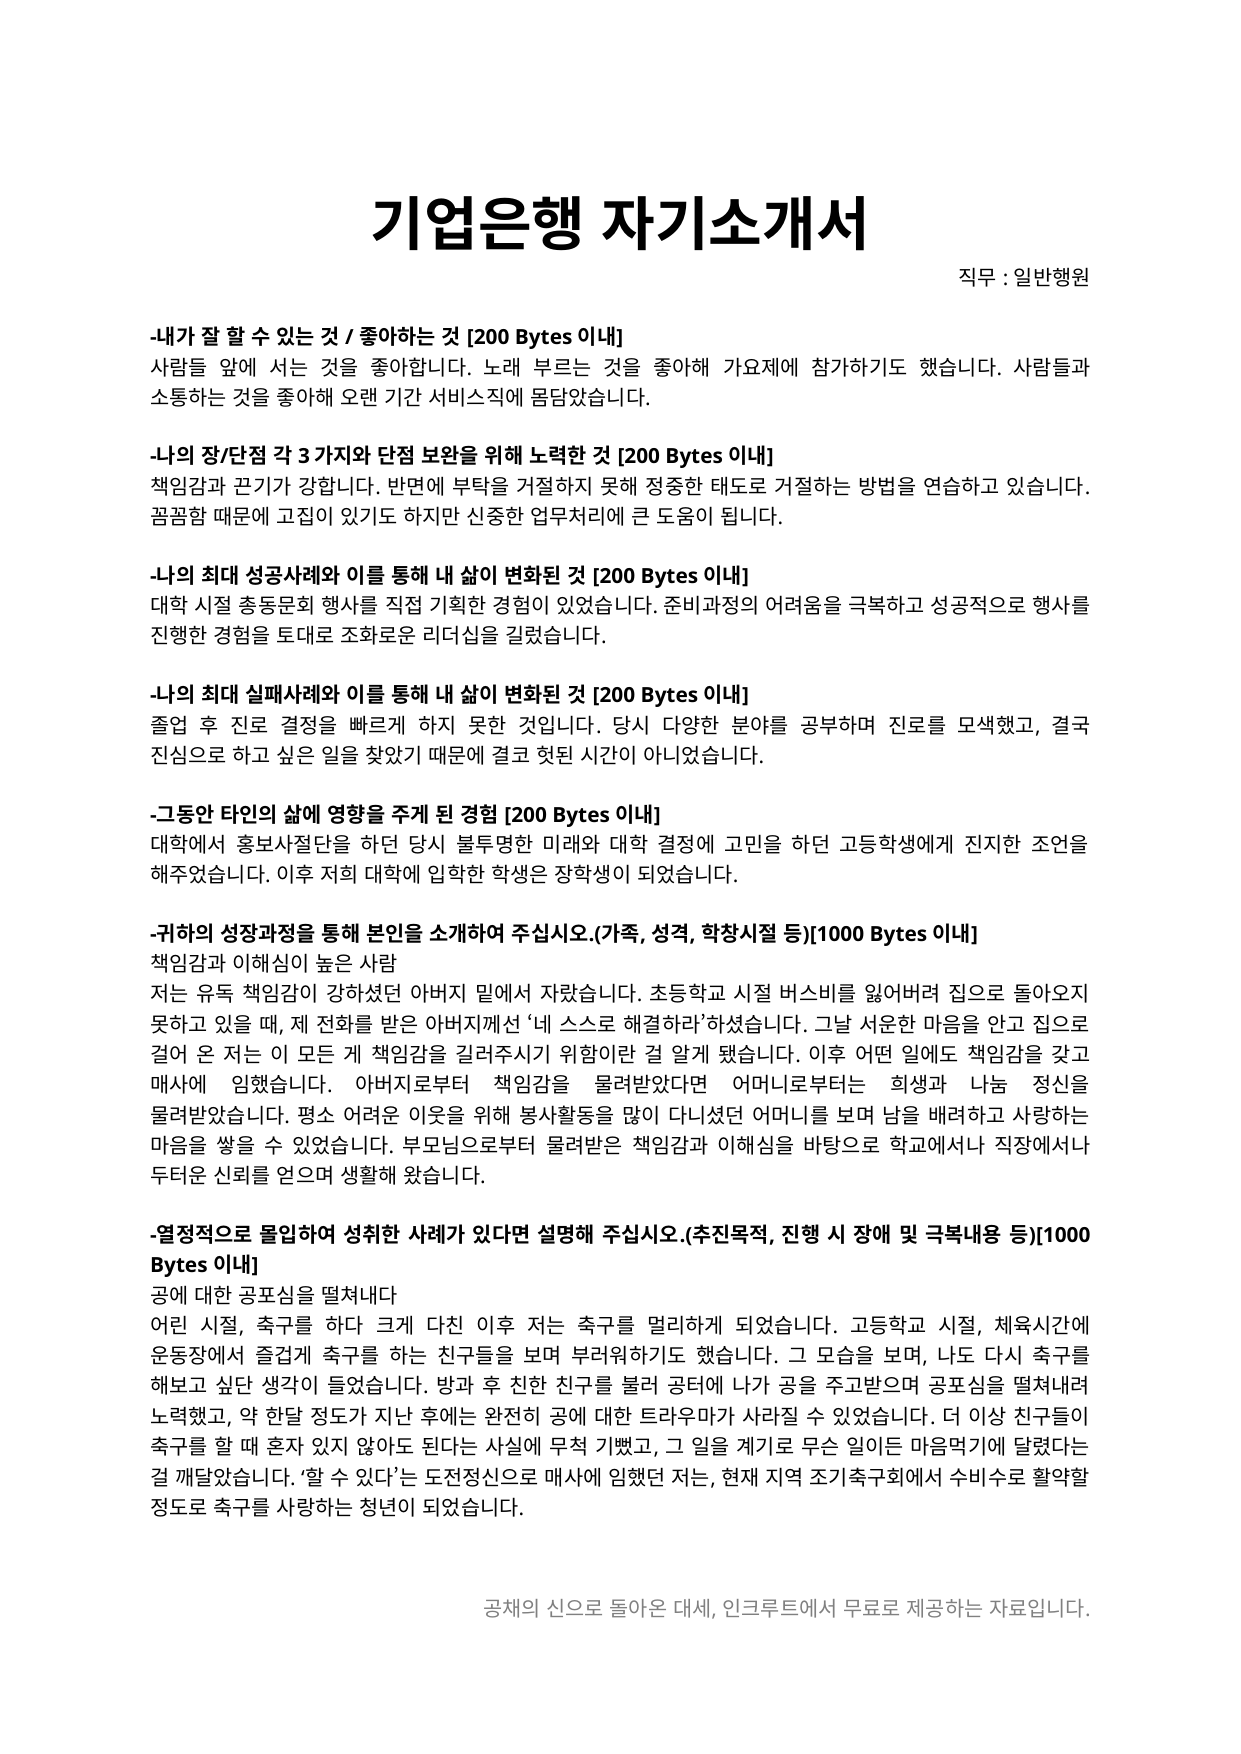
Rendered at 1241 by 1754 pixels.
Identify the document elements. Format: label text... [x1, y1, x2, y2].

text 직무 : 일반행원 [150, 262, 1090, 292]
text 저는 유독 책임감이 강하셨던 아버지 밑에서 자랐습니다. 초등학교 시절 버스비를 잃어버려 집으로 돌아오지 못하고 있을 때, 제 전화를 받은 아버지께선 ‘네 스스로 해결하라’하셨습니다. 그날 서운한 마음을 안고 집으로 걸어 온 저는 이 모든 게 책임감을 길러주시기 위함이란 걸 알게 됐습니다. 이후 어떤 일에도 책임감을 갖고 매사에 임했습니다. 아버지로부터 책임감을 물려받았다면 어머니로부터는 희생과 나눔 정신을 물려받았습니다. 평소 어려운 이웃을 위해 봉사활동을 많이 다니셨던 어머니를 보며 남을 배려하고 사랑하는 마음을 쌓을 수 있었습니다. 부모님으로부터 물려받은 책임감과 이해심을 바탕으로 학교에서나 직장에서나 두터운 신뢰를 얻으며 생활해 왔습니다. [150, 978, 1090, 1190]
text -열정적으로 몰입하여 성취한 사례가 있다면 설명해 주십시오.(추진목적, 진행 시 장애 및 극복내용 등)[1000 Bytes 이내] [150, 1218, 1090, 1279]
text 대학 시절 총동문회 행사를 직접 기획한 경험이 있었습니다. 준비과정의 어려움을 극복하고 성공적으로 행사를 진행한 경험을 토대로 조화로운 리더십을 길렀습니다. [150, 589, 1090, 650]
text 졸업 후 진로 결정을 빠르게 하지 못한 것입니다. 당시 다양한 분야를 공부하며 진로를 모색했고, 결국 진심으로 하고 싶은 일을 찾았기 때문에 결코 헛된 시간이 아니었습니다. [150, 709, 1090, 769]
text 어린 시절, 축구를 하다 크게 다친 이후 저는 축구를 멀리하게 되었습니다. 고등학교 시절, 체육시간에 운동장에서 즐겁게 축구를 하는 친구들을 보며 부러워하기도 했습니다. 그 모습을 보며, 나도 다시 축구를 해보고 싶단 생각이 들었습니다. 방과 후 친한 친구를 불러 공터에 나가 공을 주고받으며 공포심을 떨쳐내려 노력했고, 약 한달 정도가 지난 후에는 완전히 공에 대한 트라우마가 사라질 수 있었습니다. 더 이상 친구들이 축구를 할 때 혼자 있지 않아도 된다는 사실에 무척 기뻤고, 그 일을 계기로 무슨 일이든 마음먹기에 달렸다는 걸 깨달았습니다. ‘할 수 있다’는 도전정신으로 매사에 임했던 저는, 현재 지역 조기축구회에서 수비수로 활약할 정도로 축구를 사랑하는 청년이 되었습니다. [150, 1309, 1090, 1521]
text 기업은행 자기소개서 [150, 177, 1090, 262]
text -귀하의 성장과정을 통해 본인을 소개하여 주십시오.(가족, 성격, 학창시절 등)[1000 Bytes 이내] [150, 917, 1090, 947]
text -그동안 타인의 삶에 영향을 주게 된 경험 [200 Bytes 이내] [150, 798, 1090, 828]
text 사람들 앞에 서는 것을 좋아합니다. 노래 부르는 것을 좋아해 가요제에 참가하기도 했습니다. 사람들과 소통하는 것을 좋아해 오랜 기간 서비스직에 몸담았습니다. [150, 351, 1090, 411]
text -나의 최대 성공사례와 이를 통해 내 삶이 변화된 것 [200 Bytes 이내] [150, 559, 1090, 589]
text 공에 대한 공포심을 떨쳐내다 [150, 1279, 1090, 1309]
text 책임감과 이해심이 높은 사람 [150, 947, 1090, 978]
text -나의 장/단점 각 3가지와 단점 보완을 위해 노력한 것 [200 Bytes 이내] [150, 440, 1090, 470]
text -내가 잘 할 수 있는 것 / 좋아하는 것 [200 Bytes 이내] [150, 320, 1090, 351]
text 책임감과 끈기가 강합니다. 반면에 부탁을 거절하지 못해 정중한 태도로 거절하는 방법을 연습하고 있습니다. 꼼꼼함 때문에 고집이 있기도 하지만 신중한 업무처리에 큰 도움이 됩니다. [150, 470, 1090, 531]
text 대학에서 홍보사절단을 하던 당시 불투명한 미래와 대학 결정에 고민을 하던 고등학생에게 진지한 조언을 해주었습니다. 이후 저희 대학에 입학한 학생은 장학생이 되었습니다. [150, 828, 1090, 889]
text -나의 최대 실패사례와 이를 통해 내 삶이 변화된 것 [200 Bytes 이내] [150, 678, 1090, 709]
